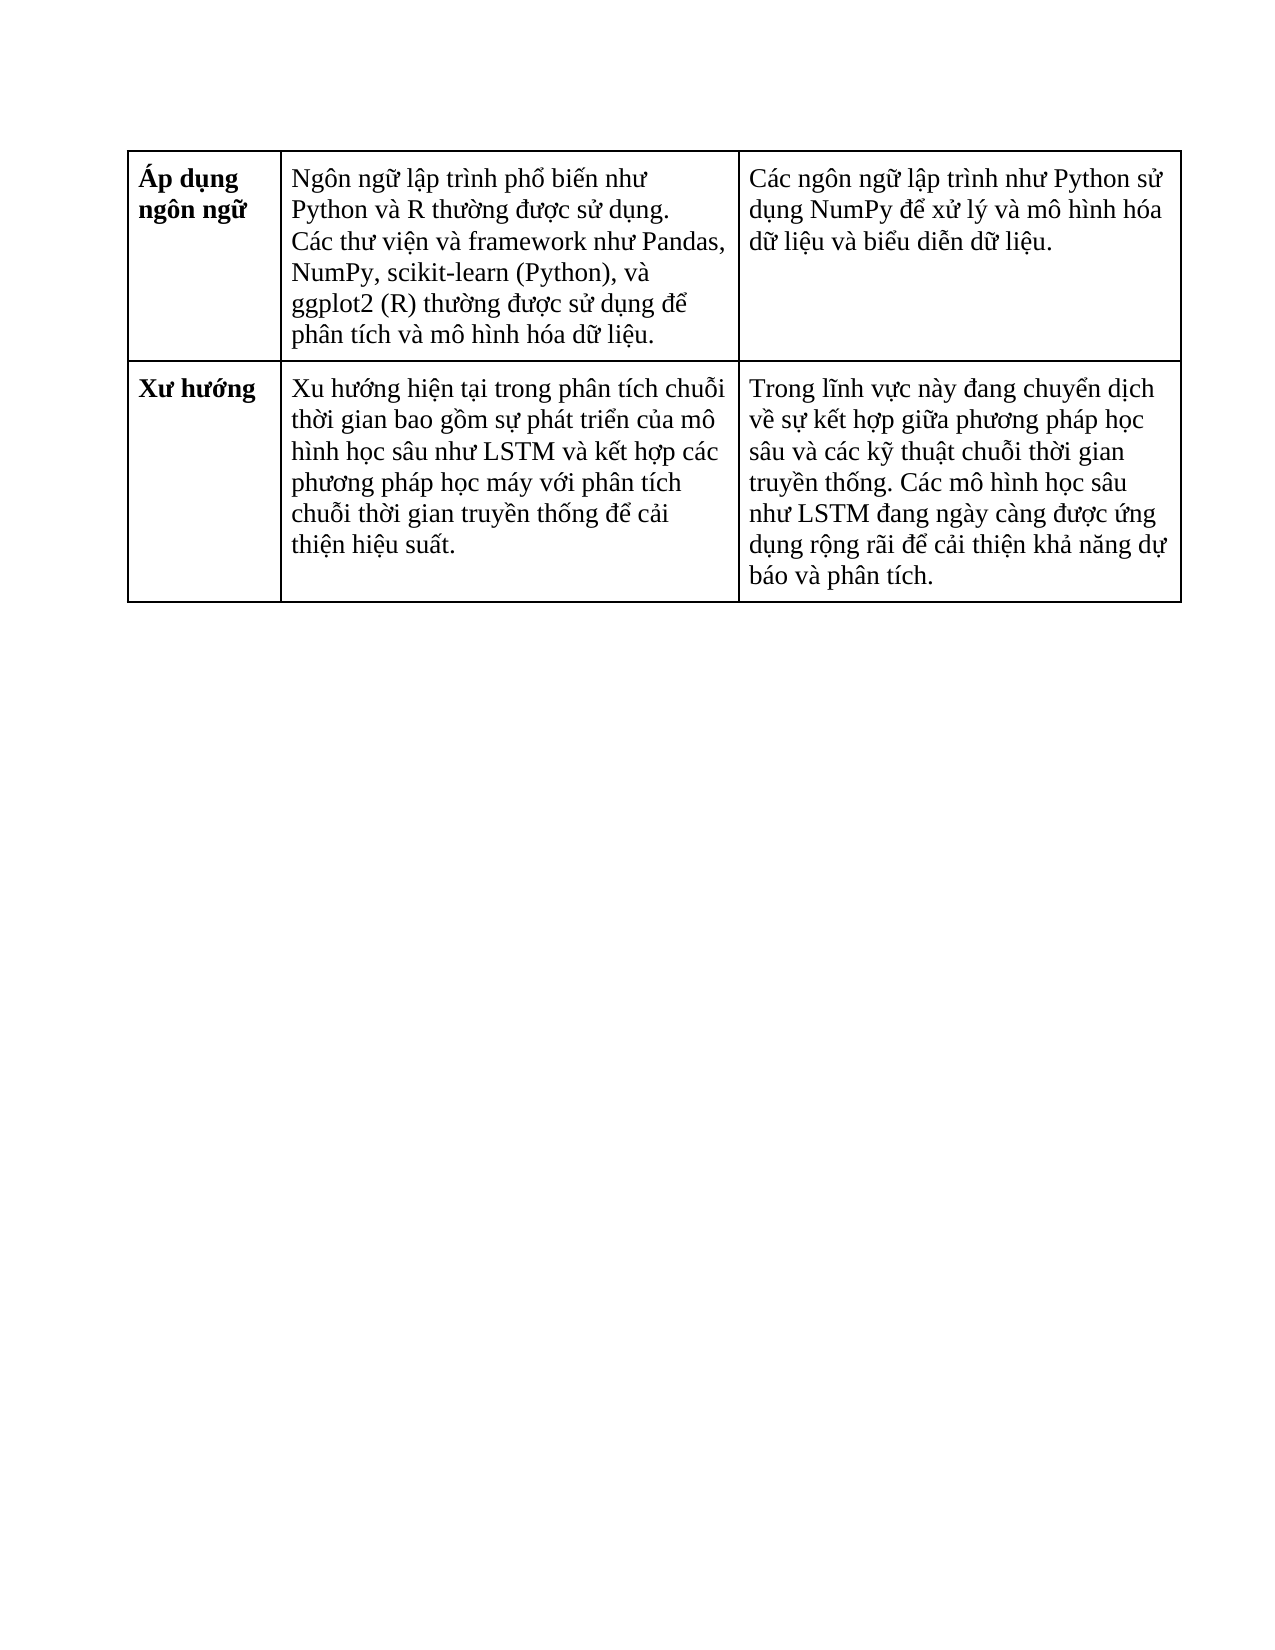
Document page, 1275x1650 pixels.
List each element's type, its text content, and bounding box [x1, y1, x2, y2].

table_cell Xư hướng [129, 362, 280, 601]
table_cell Ngôn ngữ lập trình phổ biến như Python và R thường được sử dụng. Các thư viện và framework như Pandas, NumPy, scikit-learn (Python), và ggplot2 (R) thường được sử dụng để phân tích và mô hình hóa dữ liệu. [282, 152, 738, 360]
table_cell Các ngôn ngữ lập trình như Python sử dụng NumPy để xử lý và mô hình hóa dữ liệu và biểu diễn dữ liệu. [740, 152, 1180, 360]
table_cell Xu hướng hiện tại trong phân tích chuỗi thời gian bao gồm sự phát triển của mô hình học sâu như LSTM và kết hợp các phương pháp học máy với phân tích chuỗi thời gian truyền thống để cải thiện hiệu suất. [282, 362, 738, 601]
table_cell Áp dụng ngôn ngữ [129, 152, 280, 360]
table_cell Trong lĩnh vực này đang chuyển dịch về sự kết hợp giữa phương pháp học sâu và các kỹ thuật chuỗi thời gian truyền thống. Các mô hình học sâu như LSTM đang ngày càng được ứng dụng rộng rãi để cải thiện khả năng dự báo và phân tích. [740, 362, 1180, 601]
